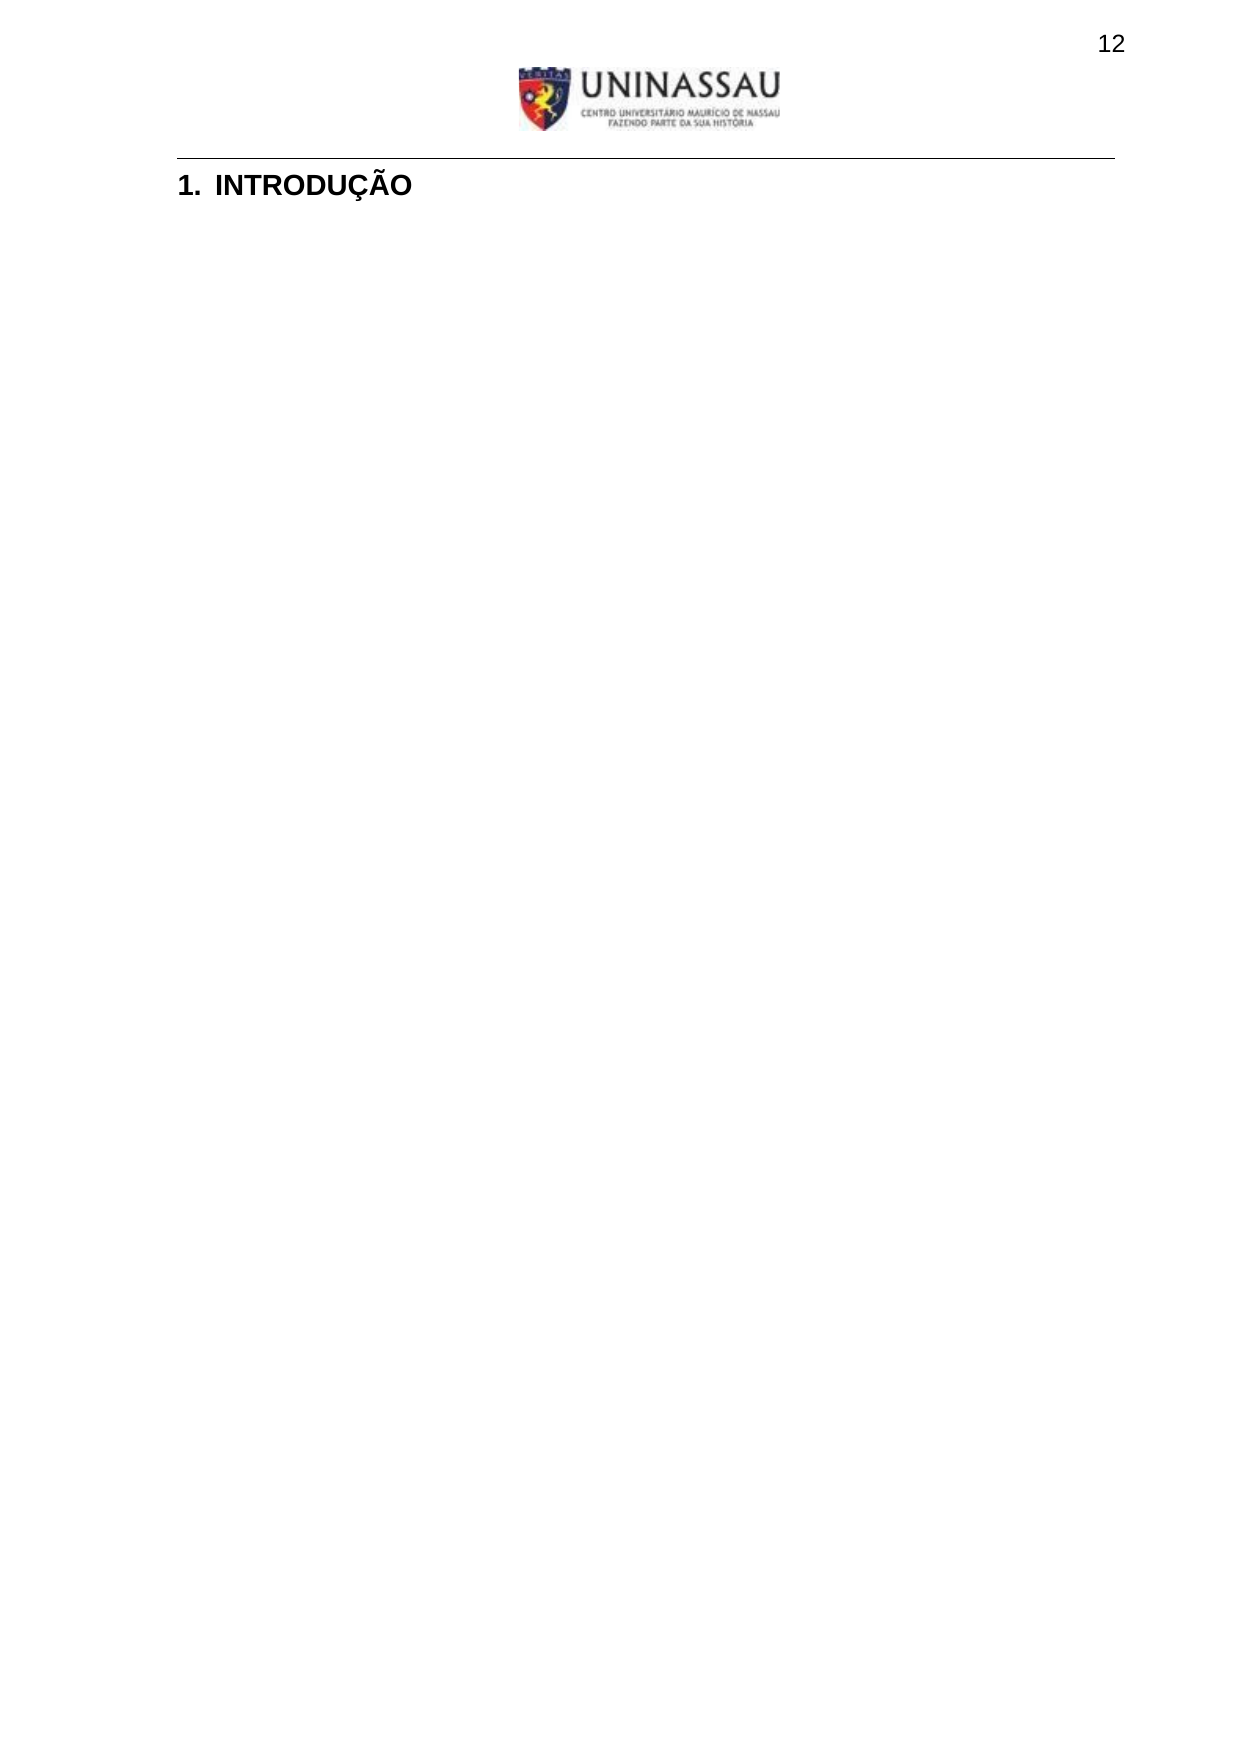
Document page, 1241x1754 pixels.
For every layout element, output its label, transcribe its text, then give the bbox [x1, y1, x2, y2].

picture [518, 67, 780, 131]
list INTRODUÇÃO [177, 168, 1134, 201]
